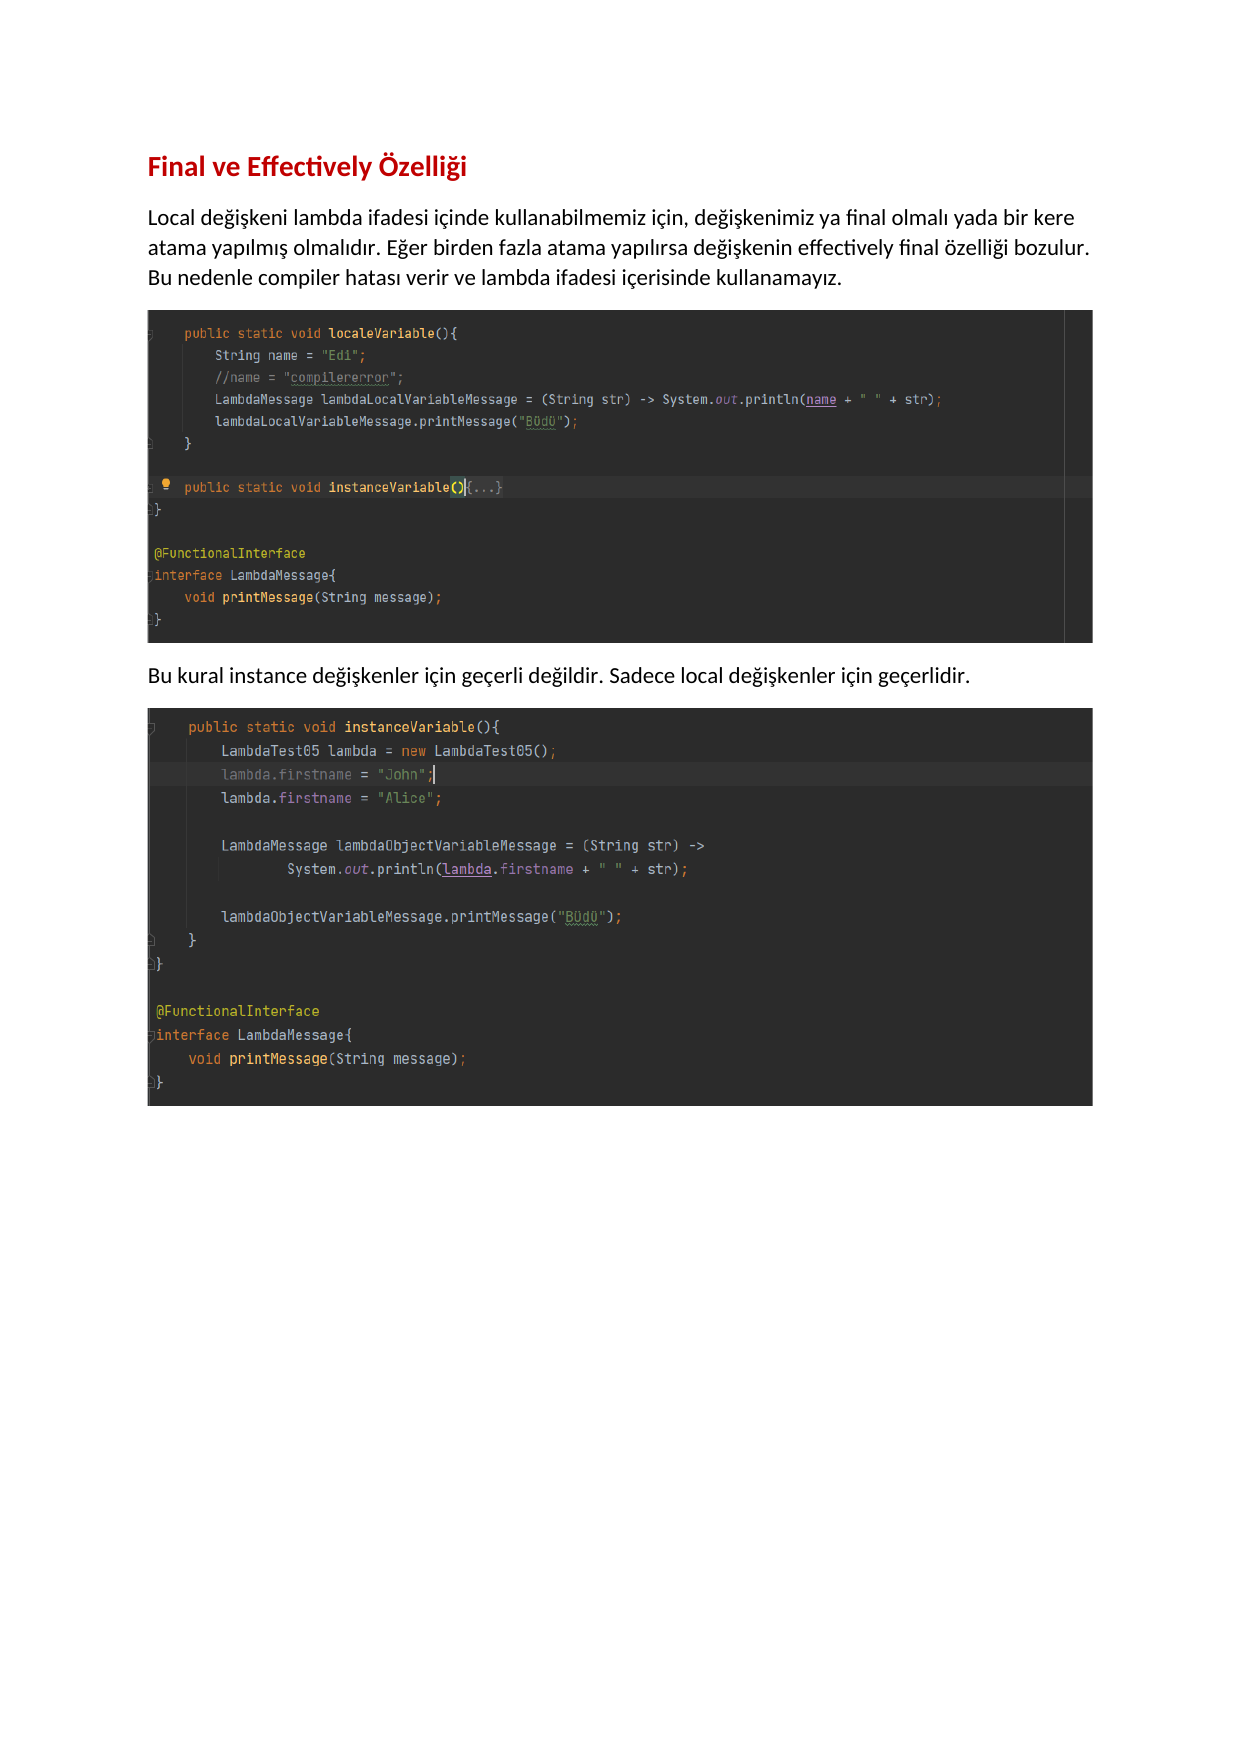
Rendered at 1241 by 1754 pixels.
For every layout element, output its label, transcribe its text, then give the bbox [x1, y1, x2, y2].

text Bu kural instance değişkenler için geçerli değildir. Sadece local değişkenler için geçerlidir. [148, 661, 1093, 689]
picture [147, 310, 1093, 643]
text Final ve Effectively Özelliği [148, 148, 1093, 183]
picture [147, 708, 1093, 1106]
text Local değişkeni lambda ifadesi içinde kullanabilmemiz için, değişkenimiz ya final olmalı yada bir kere atama yapılmış olmalıdır. Eğer birden fazla atama yapılırsa değişkenin effectively final özelliği bozulur. Bu nedenle compiler hatası verir ve lambda ifadesi içerisinde kullanamayız. [148, 203, 1093, 291]
